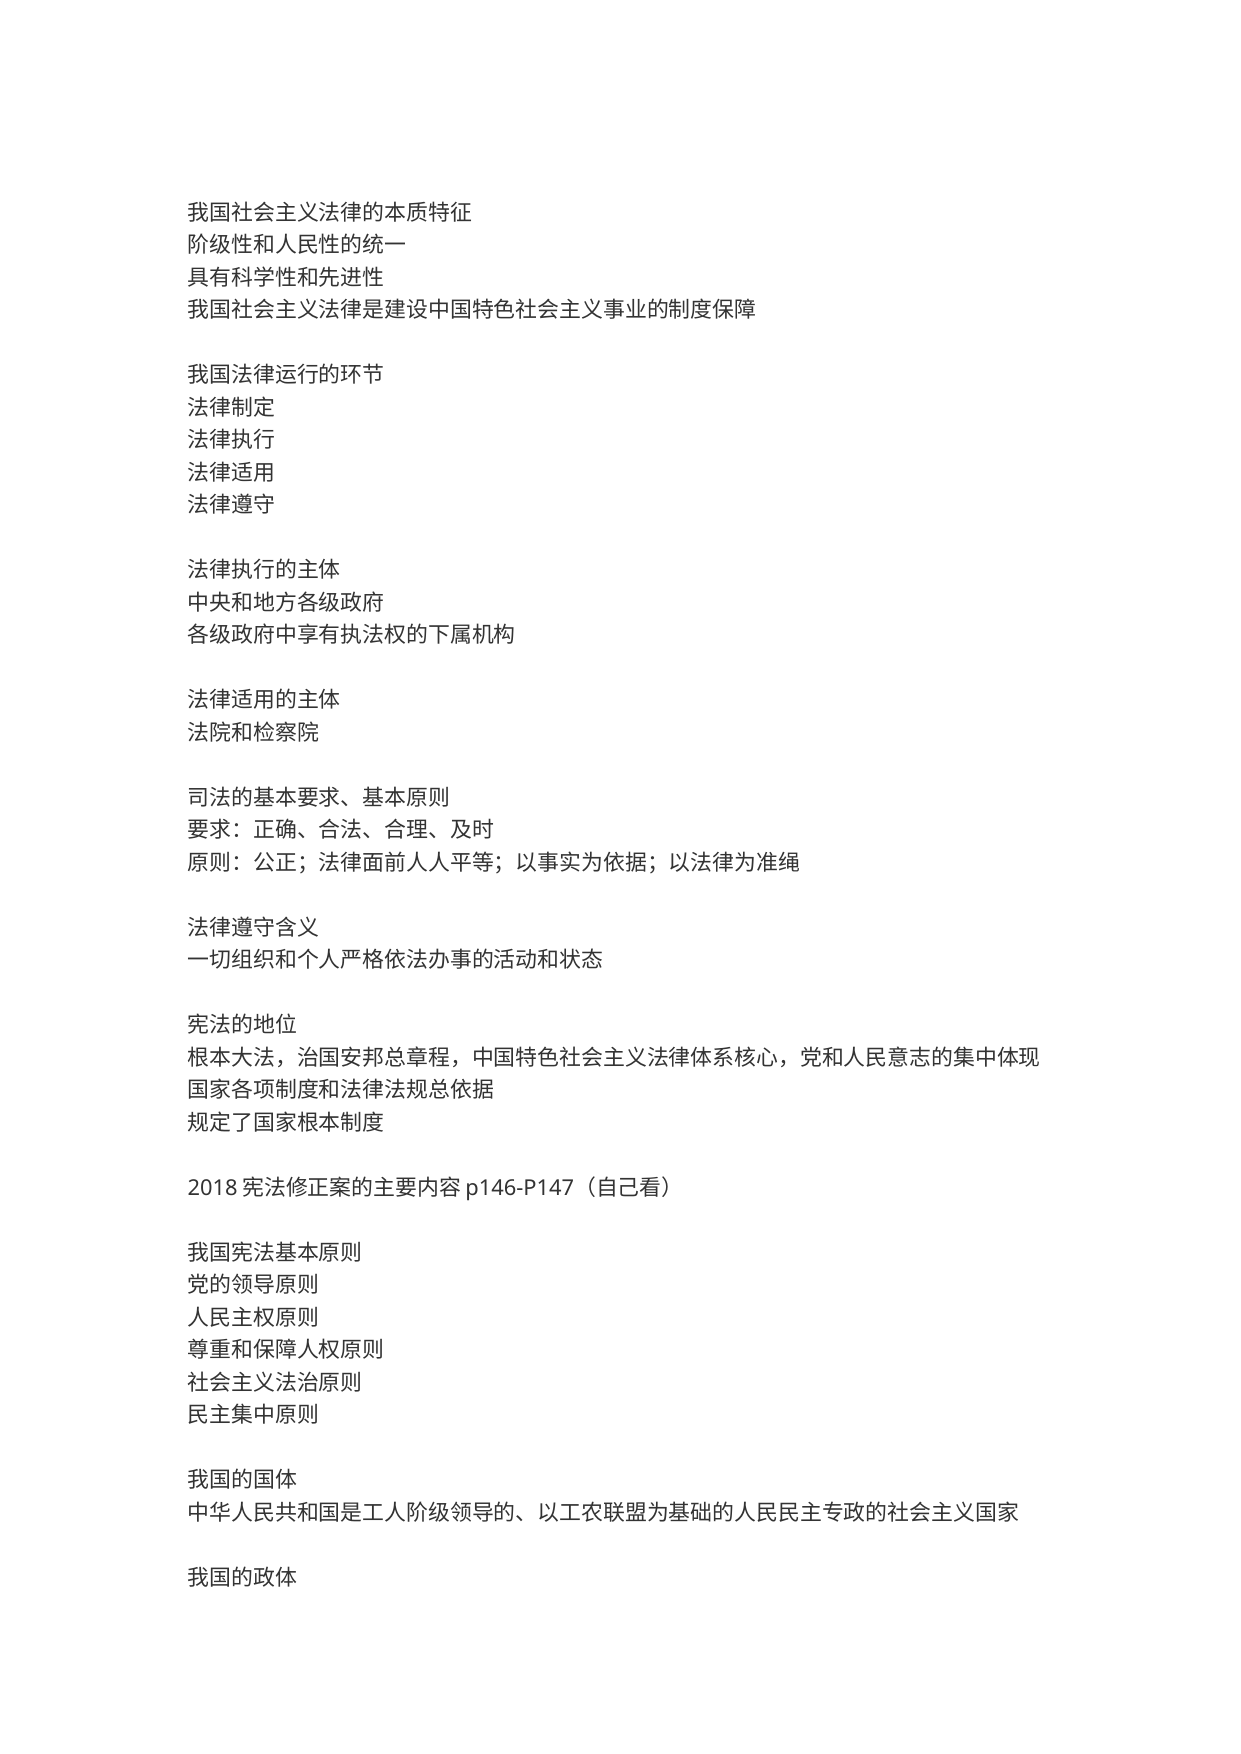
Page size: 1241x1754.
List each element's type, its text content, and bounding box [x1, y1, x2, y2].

list 法律遵守含义 [187, 909, 1053, 942]
list 法律适用 [187, 454, 1053, 487]
list 我国社会主义法律是建设中国特色社会主义事业的制度保障 [187, 292, 1053, 324]
list 各级政府中享有执法权的下属机构 [187, 617, 1053, 649]
list 我国宪法基本原则 [187, 1234, 1053, 1267]
list 根本大法，治国安邦总章程，中国特色社会主义法律体系核心，党和人民意志的集中体现 [187, 1039, 1053, 1072]
list 法律执行的主体 [187, 552, 1053, 584]
list 国家各项制度和法律法规总依据 [187, 1072, 1053, 1104]
list 我国社会主义法律的本质特征 [187, 194, 1053, 227]
list 具有科学性和先进性 [187, 259, 1053, 292]
list 中央和地方各级政府 [187, 584, 1053, 617]
list 司法的基本要求、基本原则 [187, 779, 1053, 812]
list 社会主义法治原则 [187, 1364, 1053, 1397]
list 2018宪法修正案的主要内容p146-P147（自己看） [187, 1169, 1053, 1202]
list 法律制定 [187, 389, 1053, 422]
list 规定了国家根本制度 [187, 1104, 1053, 1137]
list 宪法的地位 [187, 1007, 1053, 1039]
list 法院和检察院 [187, 714, 1053, 747]
list 阶级性和人民性的统一 [187, 227, 1053, 259]
list 我国法律运行的环节 [187, 357, 1053, 389]
list 法律执行 [187, 422, 1053, 454]
list 原则：公正；法律面前人人平等；以事实为依据；以法律为准绳 [187, 844, 1053, 877]
list 一切组织和个人严格依法办事的活动和状态 [187, 942, 1053, 974]
list 我国的国体 [187, 1462, 1053, 1494]
list 要求：正确、合法、合理、及时 [187, 812, 1053, 844]
list 法律遵守 [187, 487, 1053, 519]
list 尊重和保障人权原则 [187, 1332, 1053, 1364]
list 中华人民共和国是工人阶级领导的、以工农联盟为基础的人民民主专政的社会主义国家 [187, 1494, 1053, 1527]
list 民主集中原则 [187, 1397, 1053, 1429]
list 党的领导原则 [187, 1267, 1053, 1299]
list 法律适用的主体 [187, 682, 1053, 714]
list 我国的政体 [187, 1559, 1053, 1592]
list 人民主权原则 [187, 1299, 1053, 1332]
